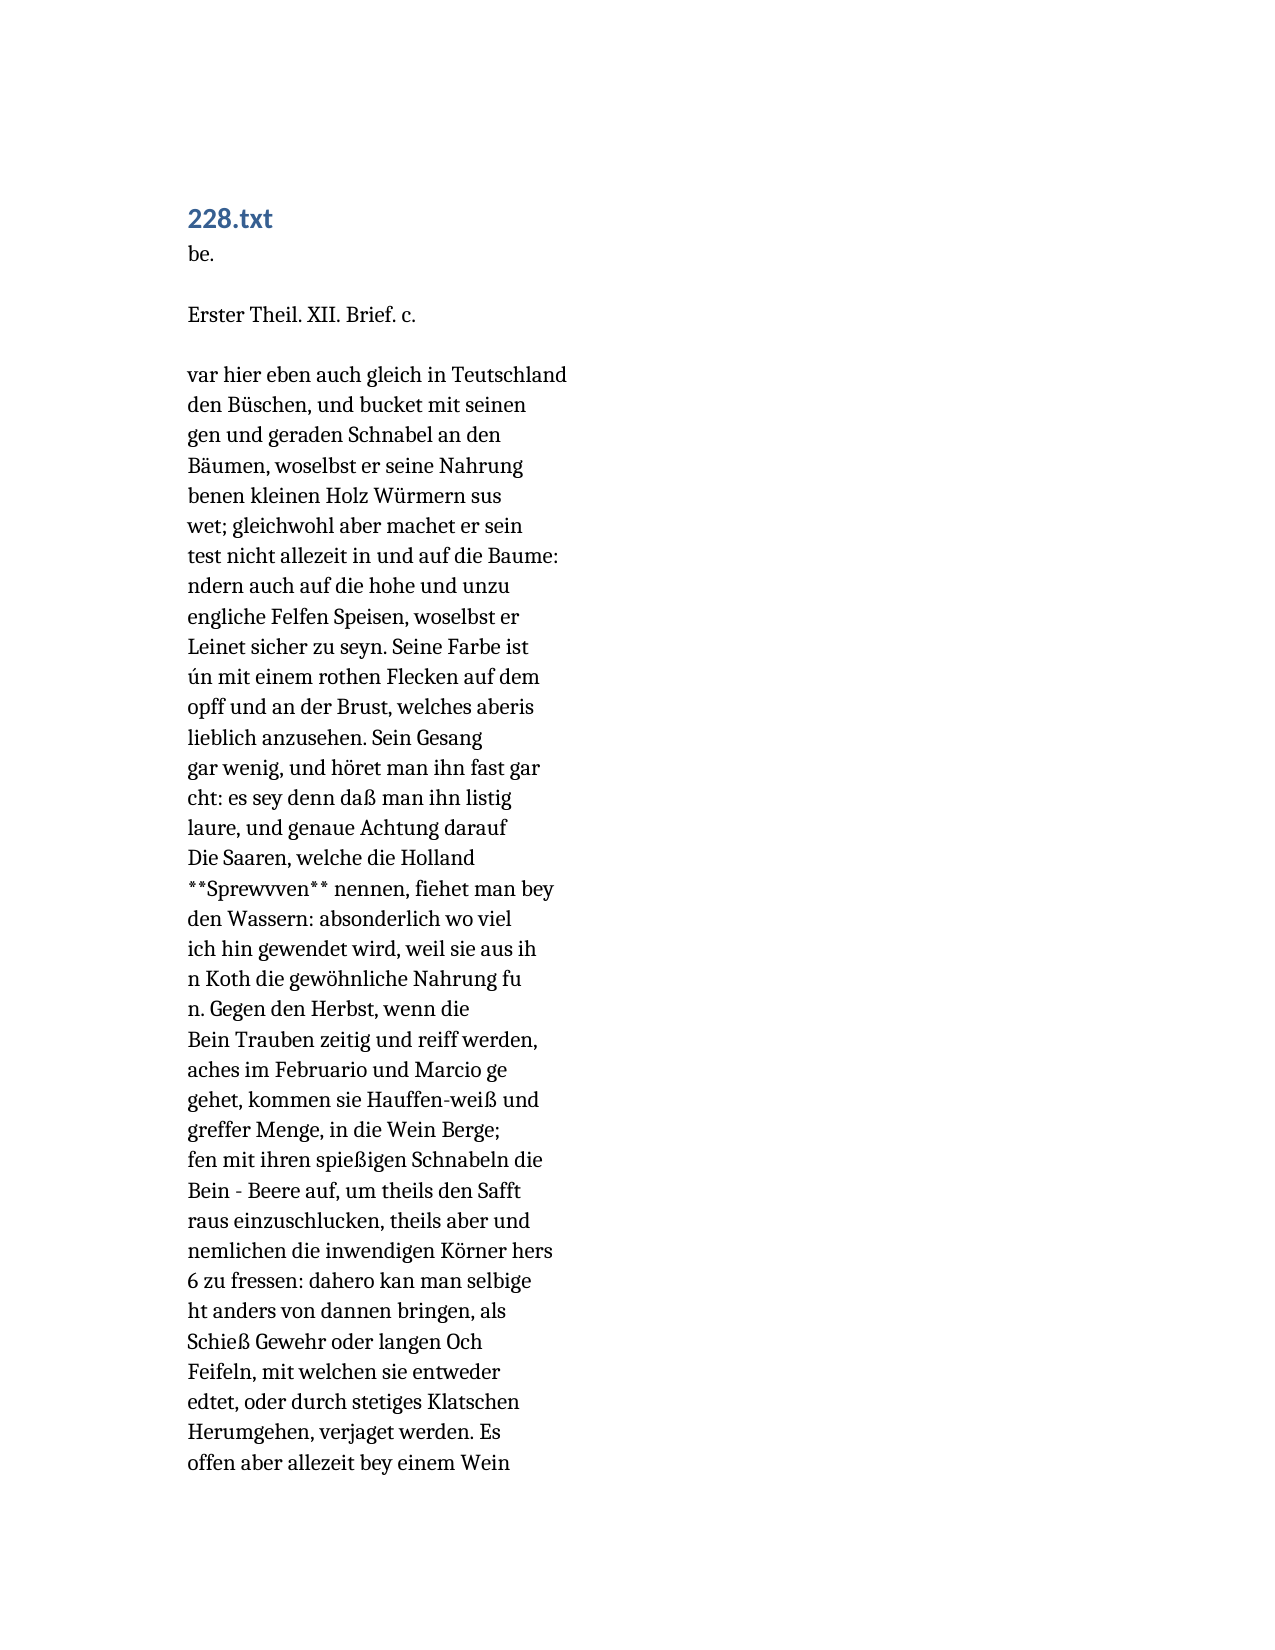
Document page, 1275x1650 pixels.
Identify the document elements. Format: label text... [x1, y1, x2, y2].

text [187, 241, 1087, 1476]
subtitle 228.txt [187, 200, 1087, 236]
